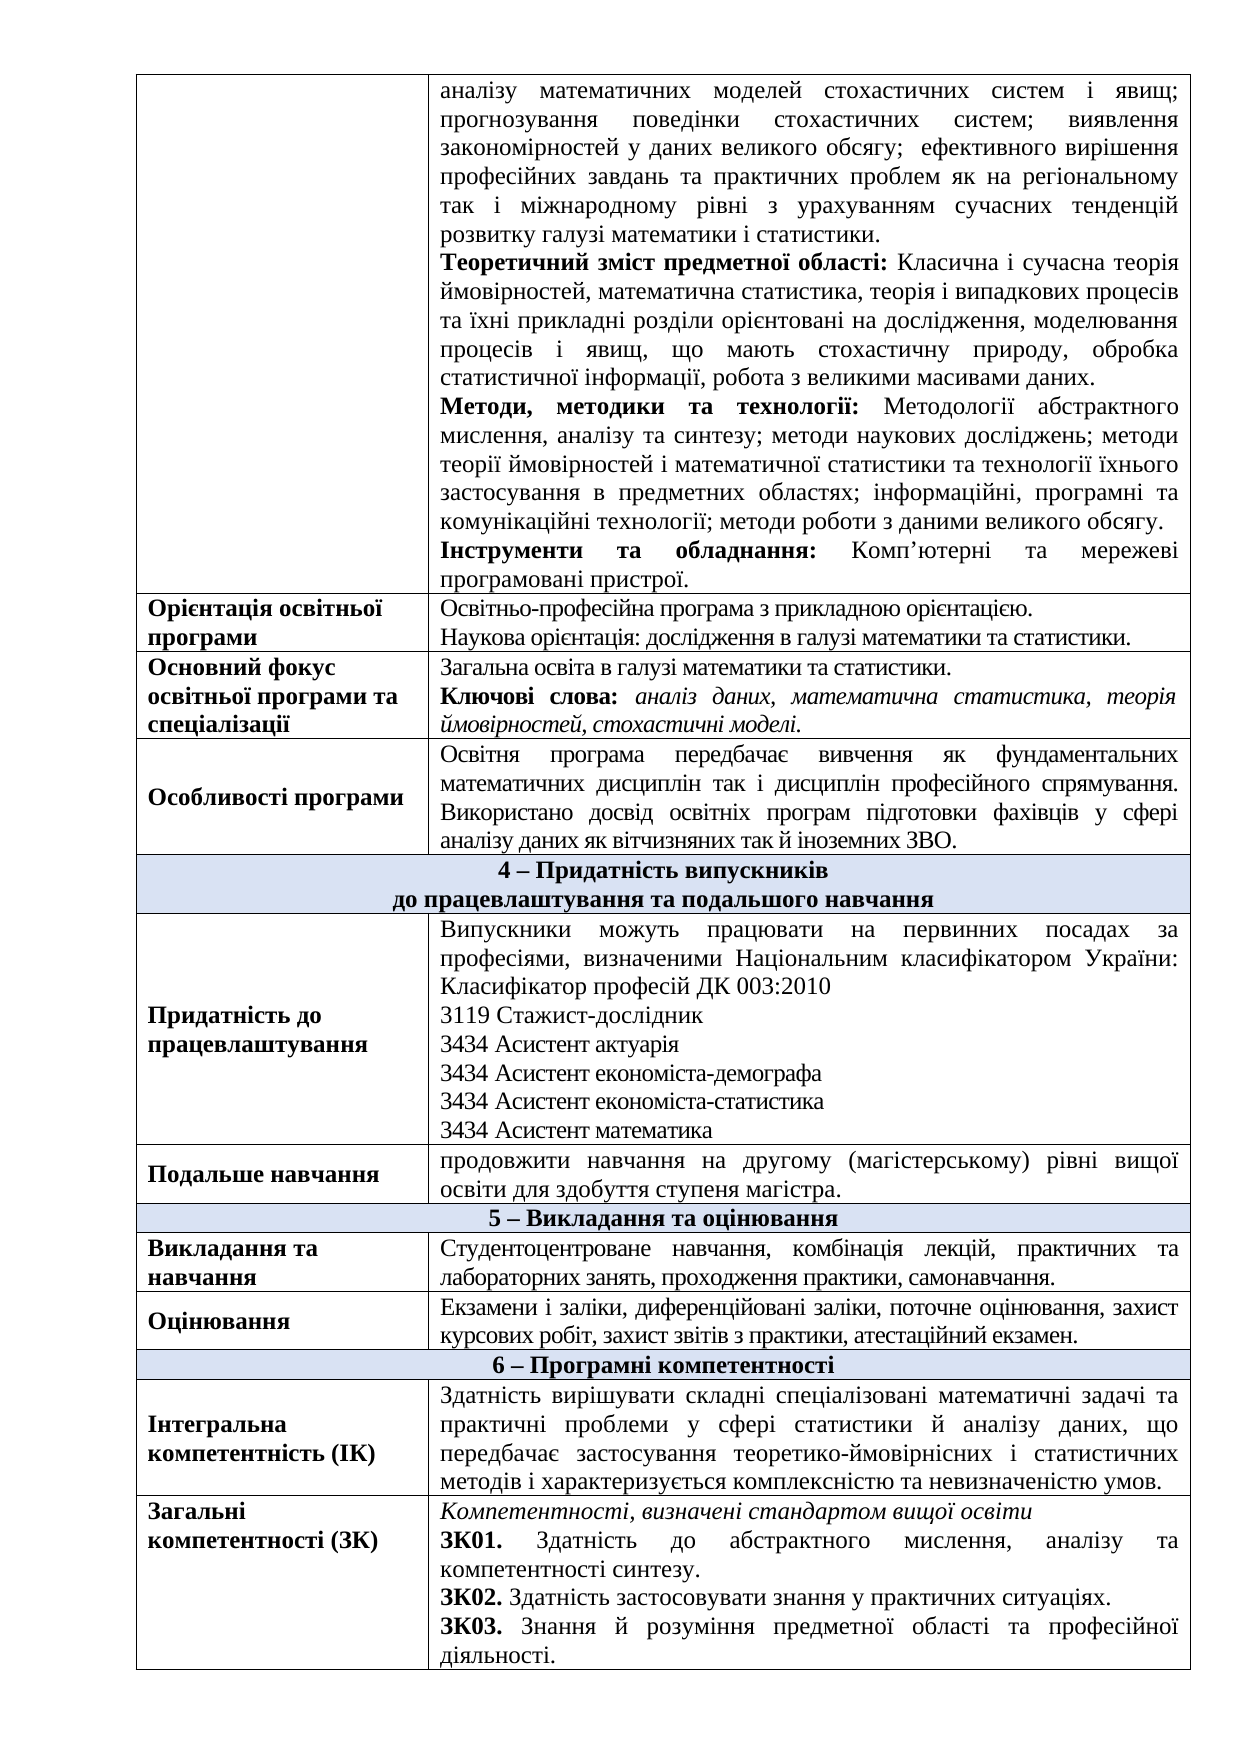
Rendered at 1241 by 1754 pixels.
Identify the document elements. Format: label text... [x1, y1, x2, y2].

table_cell Інтегральна компетентність (ІК) [137, 1380, 428, 1495]
table_cell Студентоцентроване навчання, комбінація лекцій, практичних та лабораторних занять, проходження практики, самонавчання. [429, 1233, 1190, 1291]
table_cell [429, 75, 1190, 592]
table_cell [137, 75, 428, 592]
table_cell 4 – Придатність випускників до працевлаштування та подальшого навчання [137, 855, 1190, 913]
table_cell 5 – Викладання та оцінювання [137, 1204, 1190, 1232]
table_cell Освітньо-професійна програма з прикладною орієнтацією. Наукова орієнтація: дослідження в галузі математики та статистики. [429, 594, 1190, 651]
table_cell 6 – Програмні компетентності [137, 1350, 1190, 1379]
table_cell Придатність до працевлаштування [137, 914, 428, 1144]
table_cell продовжити навчання на другому (магістерському) рівні вищої освіти для здобуття ступеня магістра. [429, 1145, 1190, 1202]
table_cell Викладання та навчання [137, 1233, 428, 1291]
table_cell Подальше навчання [137, 1145, 428, 1202]
table_cell Особливості програми [137, 739, 428, 854]
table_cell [429, 1496, 1190, 1669]
table_cell Орієнтація освітньої програми [137, 594, 428, 651]
table_cell Освітня програма передбачає вивчення як фундаментальних математичних дисциплін так і дисциплін професійного спрямування. Використано досвід освітніх програм підготовки фахівців у сфері аналізу даних як вітчизняних так й іноземних ЗВО. [429, 739, 1190, 854]
table_cell Основний фокус освітньої програми та спеціалізації [137, 652, 428, 738]
table_cell Випускники можуть працювати на первинних посадах за професіями, визначеними Національним класифікатором України: Класифікатор професій ДК 003:2010 3119 Стажист-дослідник 3434 Асистент актуарія 3434 Асистент економіста-демографа 3434 Асистент економіста-статистика 3434 Асистент математика [429, 914, 1190, 1144]
table_cell Загальна освіта в галузі математики та статистики. Ключові слова: аналіз даних, математична статистика, теорія ймовірностей, стохастичні моделі. [429, 652, 1190, 738]
table_cell Екзамени і заліки, диференційовані заліки, поточне оцінювання, захист курсових робіт, захист звітів з практики, атестаційний екзамен. [429, 1292, 1190, 1349]
table_cell Оцінювання [137, 1292, 428, 1349]
table_cell Здатність вирішувати складні спеціалізовані математичні задачі та практичні проблеми у сфері статистики й аналізу даних, що передбачає застосування теоретико-ймовірнісних і статистичних методів і характеризується комплексністю та невизначеністю умов. [429, 1380, 1190, 1495]
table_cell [137, 1496, 428, 1669]
